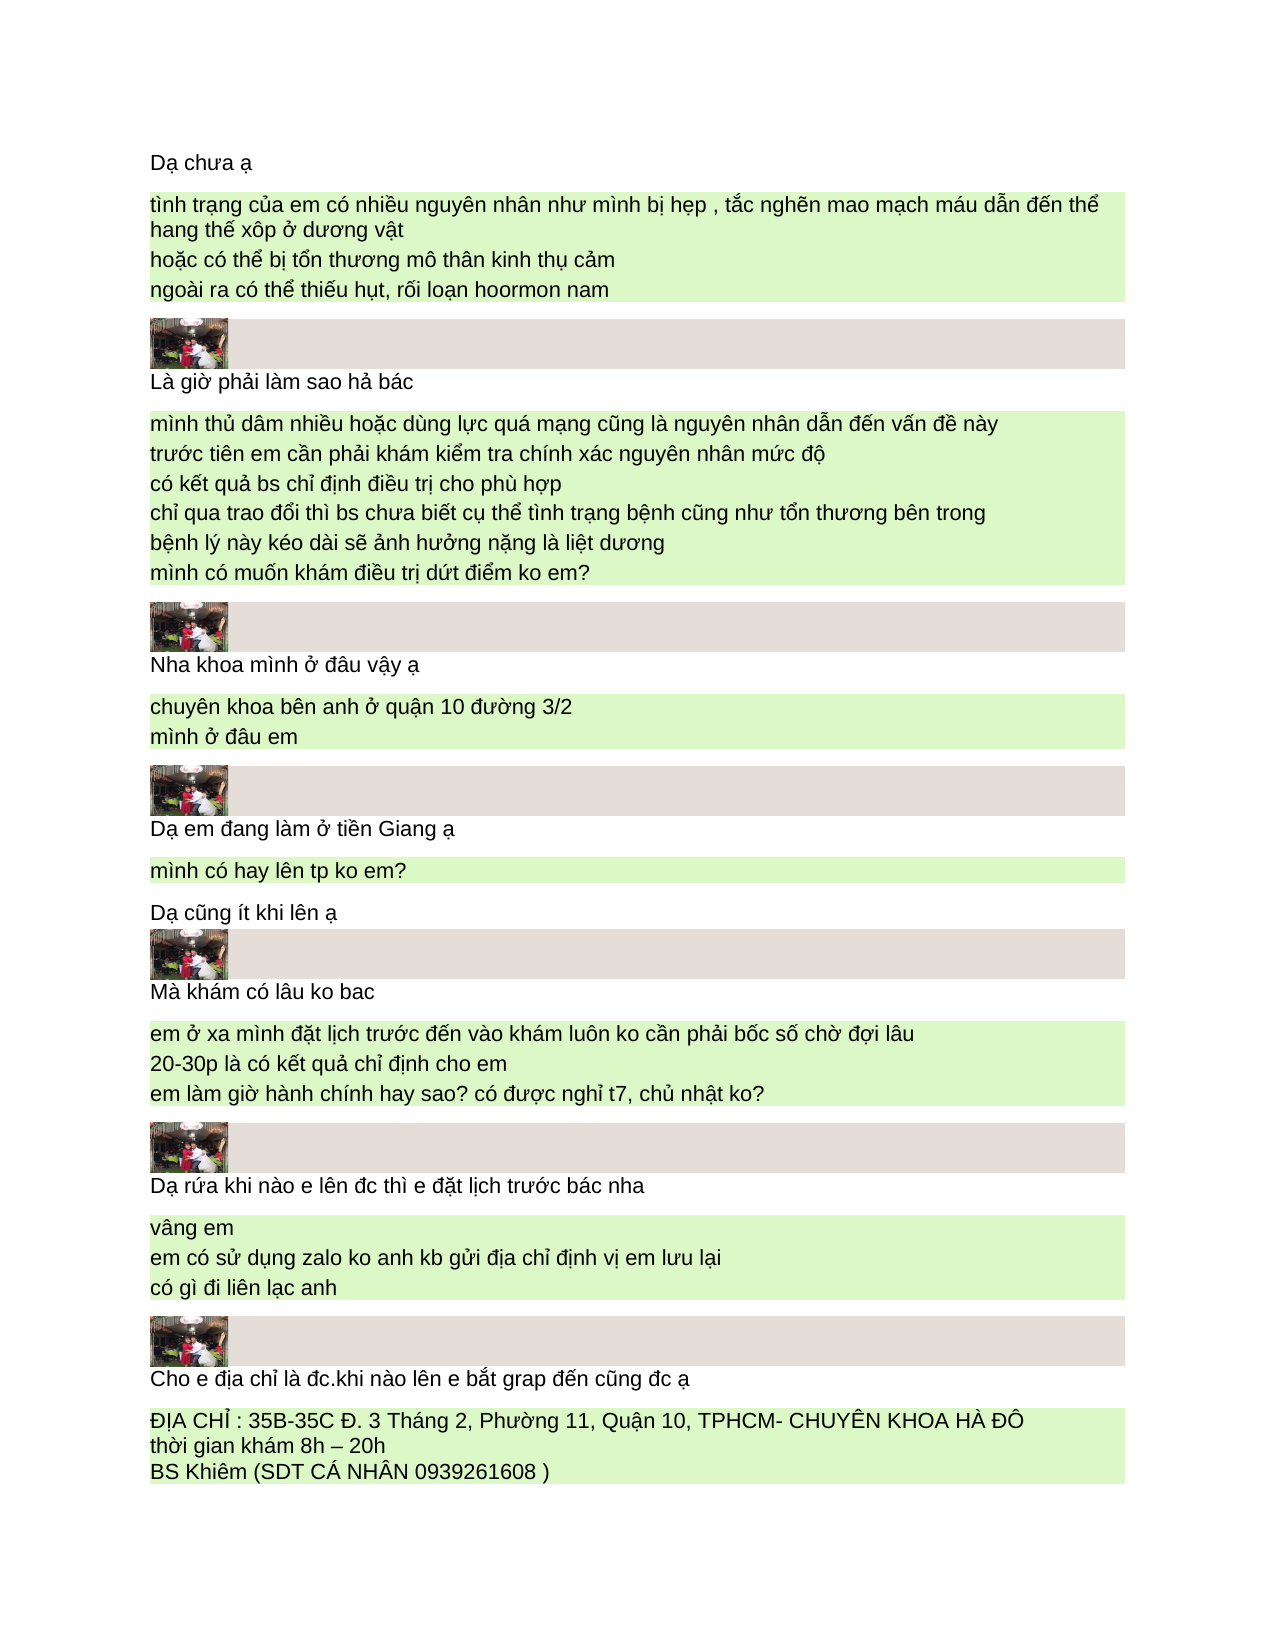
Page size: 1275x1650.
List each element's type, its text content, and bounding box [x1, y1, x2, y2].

text Dạ em đang làm ở tiền Giang ạ [150, 816, 1125, 841]
text có kết quả bs chỉ định điều trị cho phù hợp [150, 470, 1125, 496]
text 20-30p là có kết quả chỉ định cho em [150, 1051, 1125, 1076]
picture [150, 1122, 229, 1173]
text Nha khoa mình ở đâu vậy ạ [150, 652, 1125, 677]
text mình ở đâu em [150, 724, 1125, 749]
text tình trạng của em có nhiều nguyên nhân như mình bị hẹp , tắc nghẽn mao mạch máu dẫn đến thể hang thế xôp ở dương vật [150, 192, 1125, 242]
text Dạ rứa khi nào e lên đc thì e đặt lịch trước bác nha [150, 1173, 1125, 1198]
picture [150, 929, 229, 980]
text trước tiên em cần phải khám kiểm tra chính xác nguyên nhân mức độ [150, 441, 1125, 466]
picture [150, 765, 229, 816]
text bệnh lý này kéo dài sẽ ảnh hưởng nặng là liệt dương [150, 530, 1125, 555]
text ĐỊA CHỈ : 35B-35C Đ. 3 Tháng 2, Phường 11, Quận 10, TPHCM- CHUYÊN KHOA HÀ ĐÔ thời gian khám 8h – 20h BS Khiêm (SDT CÁ NHÂN 0939261608 ) [150, 1408, 1125, 1484]
text Cho e địa chỉ là đc.khi nào lên e bắt grap đến cũng đc ạ [150, 1366, 1125, 1392]
picture [150, 1316, 229, 1367]
text Dạ cũng ít khi lên ạ [150, 899, 1125, 924]
text có gì đi liên lạc anh [150, 1274, 1125, 1300]
text Mà khám có lâu ko bac [150, 979, 1125, 1004]
text ngoài ra có thể thiếu hụt, rối loạn hoormon nam [150, 277, 1125, 302]
text mình có muốn khám điều trị dứt điểm ko em? [150, 560, 1125, 585]
text chuyên khoa bên anh ở quận 10 đường 3/2 [150, 694, 1125, 719]
picture [150, 318, 229, 369]
picture [150, 602, 229, 652]
text mình có hay lên tp ko em? [150, 857, 1125, 883]
text em làm giờ hành chính hay sao? có được nghỉ t7, chủ nhật ko? [150, 1081, 1125, 1106]
text chỉ qua trao đổi thì bs chưa biết cụ thể tình trạng bệnh cũng như tổn thương bên trong [150, 500, 1125, 526]
text em có sử dụng zalo ko anh kb gửi địa chỉ định vị em lưu lại [150, 1244, 1125, 1270]
text hoặc có thể bị tổn thương mô thân kinh thụ cảm [150, 247, 1125, 272]
text Dạ chưa ạ [150, 150, 1125, 175]
text mình thủ dâm nhiều hoặc dùng lực quá mạng cũng là nguyên nhân dẫn đến vấn đề này [150, 411, 1125, 436]
text Là giờ phải làm sao hả bác [150, 369, 1125, 394]
text vâng em [150, 1215, 1125, 1240]
text em ở xa mình đặt lịch trước đến vào khám luôn ko cần phải bốc số chờ đợi lâu [150, 1021, 1125, 1046]
